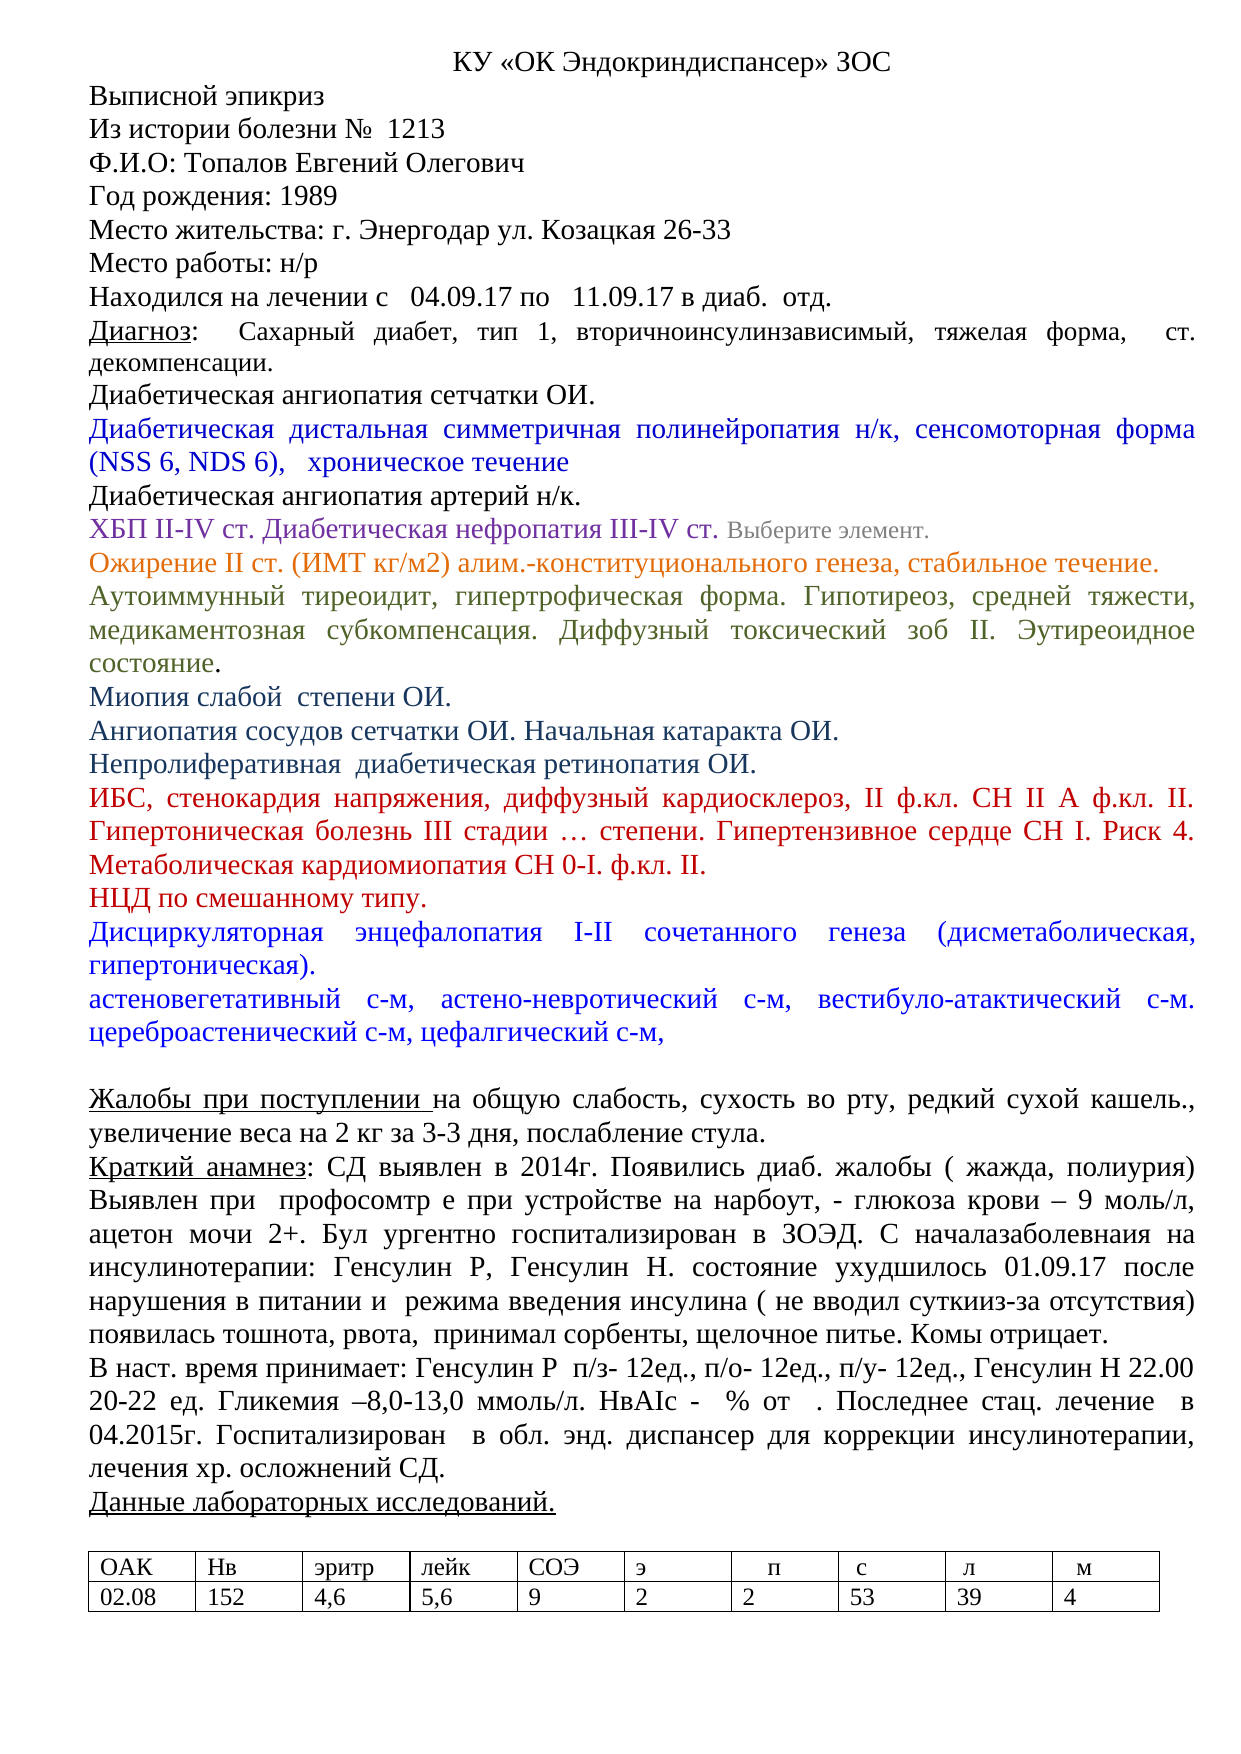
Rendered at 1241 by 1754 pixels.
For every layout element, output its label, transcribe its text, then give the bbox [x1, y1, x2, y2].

text Место жительства: г. Энергодар ул. Козацкая 26-33 [89, 212, 1196, 246]
table_cell 5,6 [411, 1582, 517, 1611]
text Диагноз: Сахарный диабет, тип 1, вторичноинсулинзависимый, ст. [89, 313, 1196, 377]
text Диабетическая дистальная симметричная полинейропатия н/к, сенсомоторная форма (NSS 6, NDS 6), хроническое течение [89, 411, 1196, 478]
table_header м [1053, 1552, 1159, 1581]
table_cell 2 [625, 1582, 731, 1611]
subtitle Ф.И.О: Топалов Евгений Олегович [89, 145, 1196, 178]
table_cell 4 [1053, 1582, 1159, 1611]
table_cell 2 [732, 1582, 838, 1611]
table_header СОЭ [518, 1552, 624, 1581]
table_header с [839, 1552, 945, 1581]
table_header л [946, 1552, 1052, 1581]
text В наст. время принимает: Генсулин Р п/з- 12ед., п/о- 12ед., п/у- 12ед., Генсулин Н 22.00 20-22 ед. Гликемия –8,0-13,0 ммоль/л. НвАIс - % от . Последнее стац. лечение в 04.2015г. Госпитализирован в обл. энд. диспансер для коррекции инсулинотерапии, лечения хр. осложнений СД. [89, 1350, 1196, 1484]
table_cell 152 [196, 1582, 302, 1611]
table_cell 4,6 [303, 1582, 409, 1611]
text Жалобы при поступлении на общую слабость, сухость во рту, редкий сухой кашель., увеличение веса на 2 кг за 3-3 дня, послабление стула. [89, 1082, 1196, 1149]
table_header эритр [303, 1552, 409, 1581]
table_cell 9 [518, 1582, 624, 1611]
text Непролиферативная диабетическая ретинопатия . [89, 746, 1196, 780]
text энцефалопатия I-II сочетанного генеза (дисметаболическая, гипертоническая). [89, 914, 1196, 981]
table_header Нв [196, 1552, 302, 1581]
text Аутоиммунный тиреоидит, Гипотиреоз, средней тяжести, медикаментозная субкомпенсация. Диффузный токсический зоб II. Эутиреоидное состояние. [89, 578, 1196, 679]
text Краткий анамнез: СД выявлен в 2014г. Появились диаб. жалобы ( жажда, полиурия) Выявлен при профосомтр е при устройстве на нарбоут, - глюкоза крови – 9 моль/л, ацетон мочи 2+. Бул ургентно госпитализирован в ЗОЭД. С началазаболевнаия на инсулинотерапии: Генсулин Р, Генсулин Н. состояние ухудшилось 01.09.17 после нарушения в питании и режима введения инсулина ( не вводил суткииз-за отсутствия) появилась тошнота, рвота, принимал сорбенты, щелочное питье. Комы отрицает. [89, 1149, 1196, 1350]
text астеновегетативный с-м, астено-невротический с-м, вестибуло-атактический с-м. цереброастенический с-м, цефалгический с-м, [89, 981, 1196, 1048]
text ИБС, стенокардия напряжения, диффузный кардиосклероз, II ф.кл. СН II А ф.кл. II. Гипертоническая болезнь III стадии … степени. Гипертензивное сердце СН I. Риск 4. Метаболическая кардиомиопатия СН 0-I. ф.кл. II. [89, 780, 1196, 880]
table_cell 39 [946, 1582, 1052, 1611]
text Ожирение II ст. (ИМТ кг/м2) алим.-конституционального генеза, стабильное течение. [89, 545, 1196, 578]
table_header э [625, 1552, 731, 1581]
table_header лейк [411, 1552, 517, 1581]
text НЦД по смешанному типу. [89, 880, 1196, 914]
table_cell 02.08 [89, 1582, 195, 1611]
text Находился на лечении с 04.09.17 по 11.09.17 в отд. [89, 279, 1196, 313]
subtitle Из истории болезни № 1213 [89, 111, 1196, 145]
text Диабетическая ангиопатия артерий н/к. [89, 478, 1196, 511]
text Миопия степени ОИ. [89, 679, 1196, 713]
table_header п [732, 1552, 838, 1581]
text Место работы: н/р [89, 246, 1196, 279]
text ХБП II-IV ст. Диабетическая нефропатия III-IV ст. [89, 511, 1196, 545]
text Год рождения: 1989 [89, 178, 1196, 212]
text Данные лабораторных исследований. [89, 1484, 1196, 1518]
text Диабетическая ангиопатия сетчатки ОИ. [89, 377, 1196, 411]
text Ангиопатия сосудов сетчатки . Начальная катаракта . [89, 713, 1196, 746]
subtitle Выписной эпикриз [89, 78, 1202, 111]
table_cell 53 [839, 1582, 945, 1611]
table_header ОАК [89, 1552, 195, 1581]
